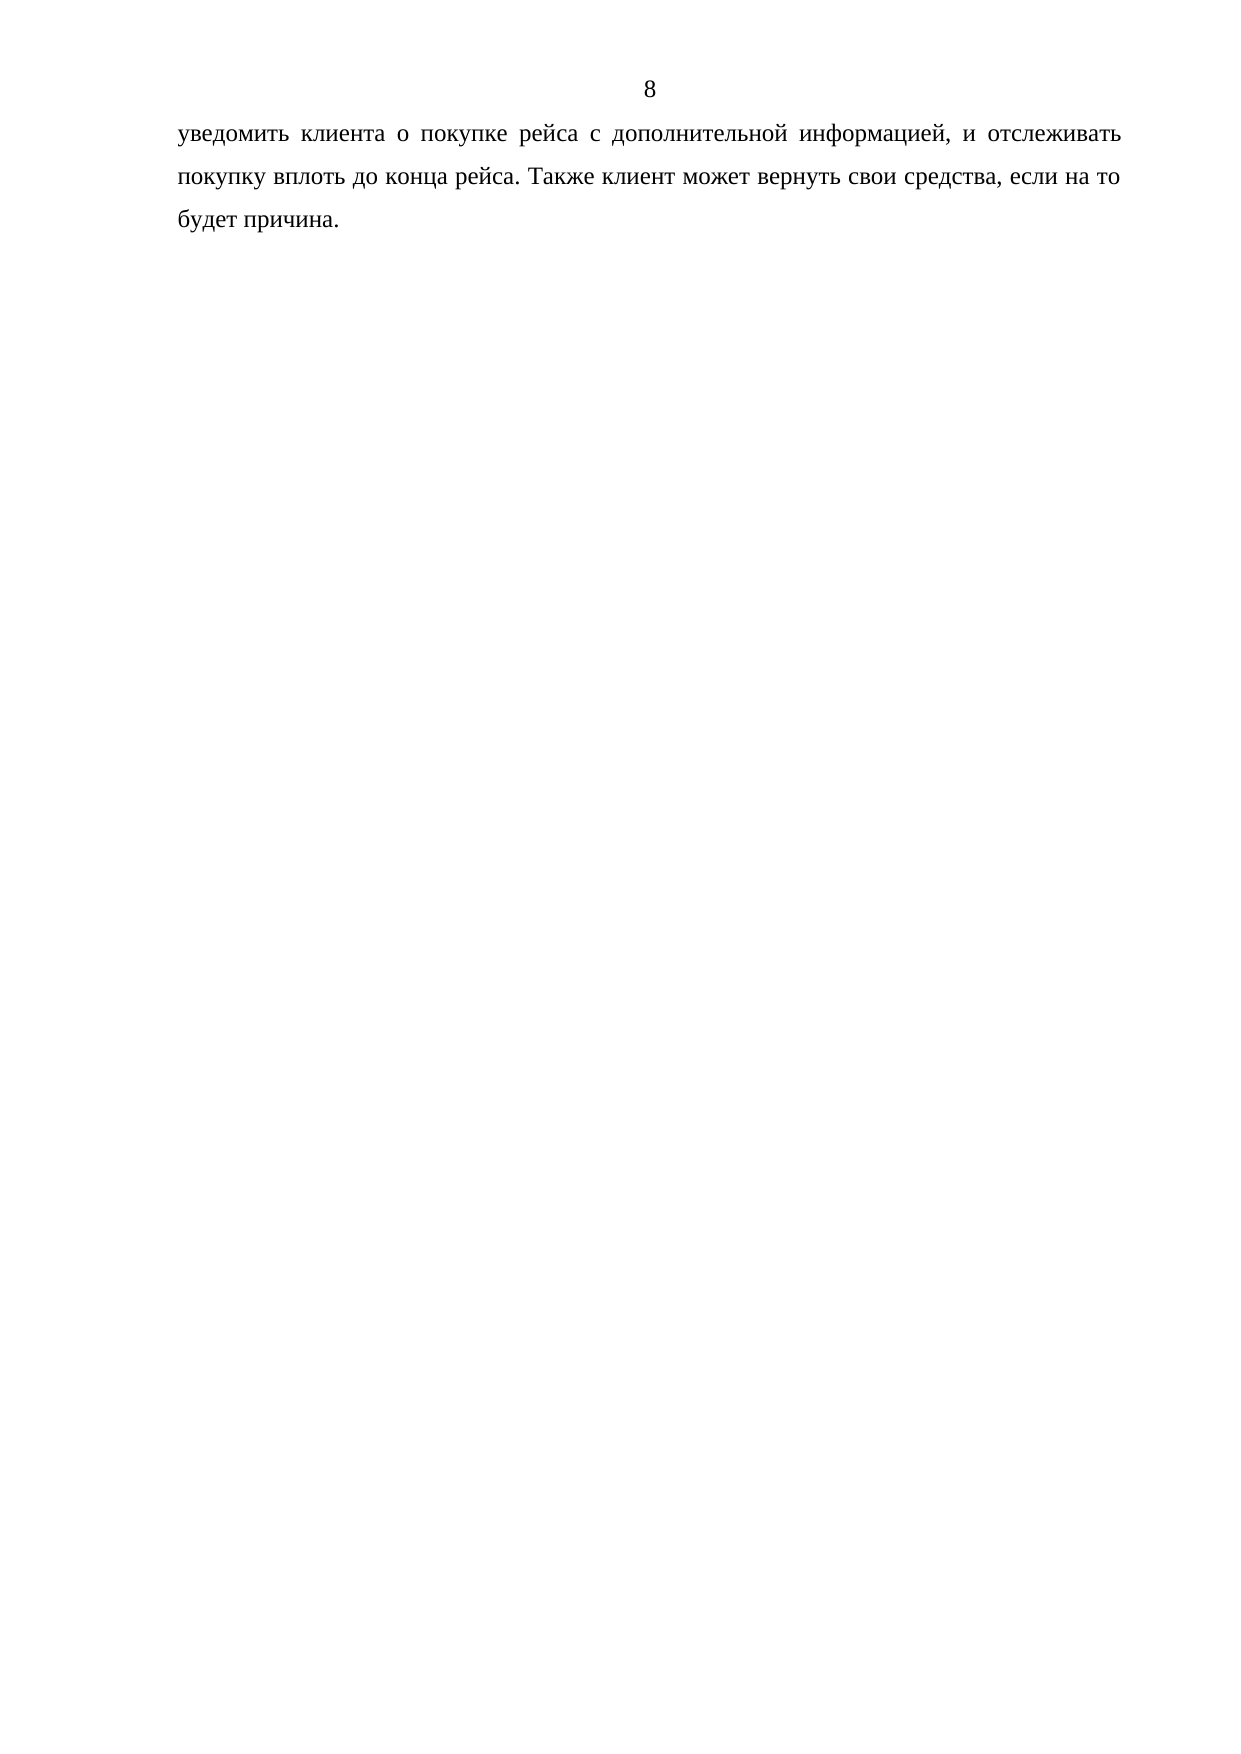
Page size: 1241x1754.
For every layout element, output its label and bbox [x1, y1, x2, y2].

text [177, 118, 1122, 233]
